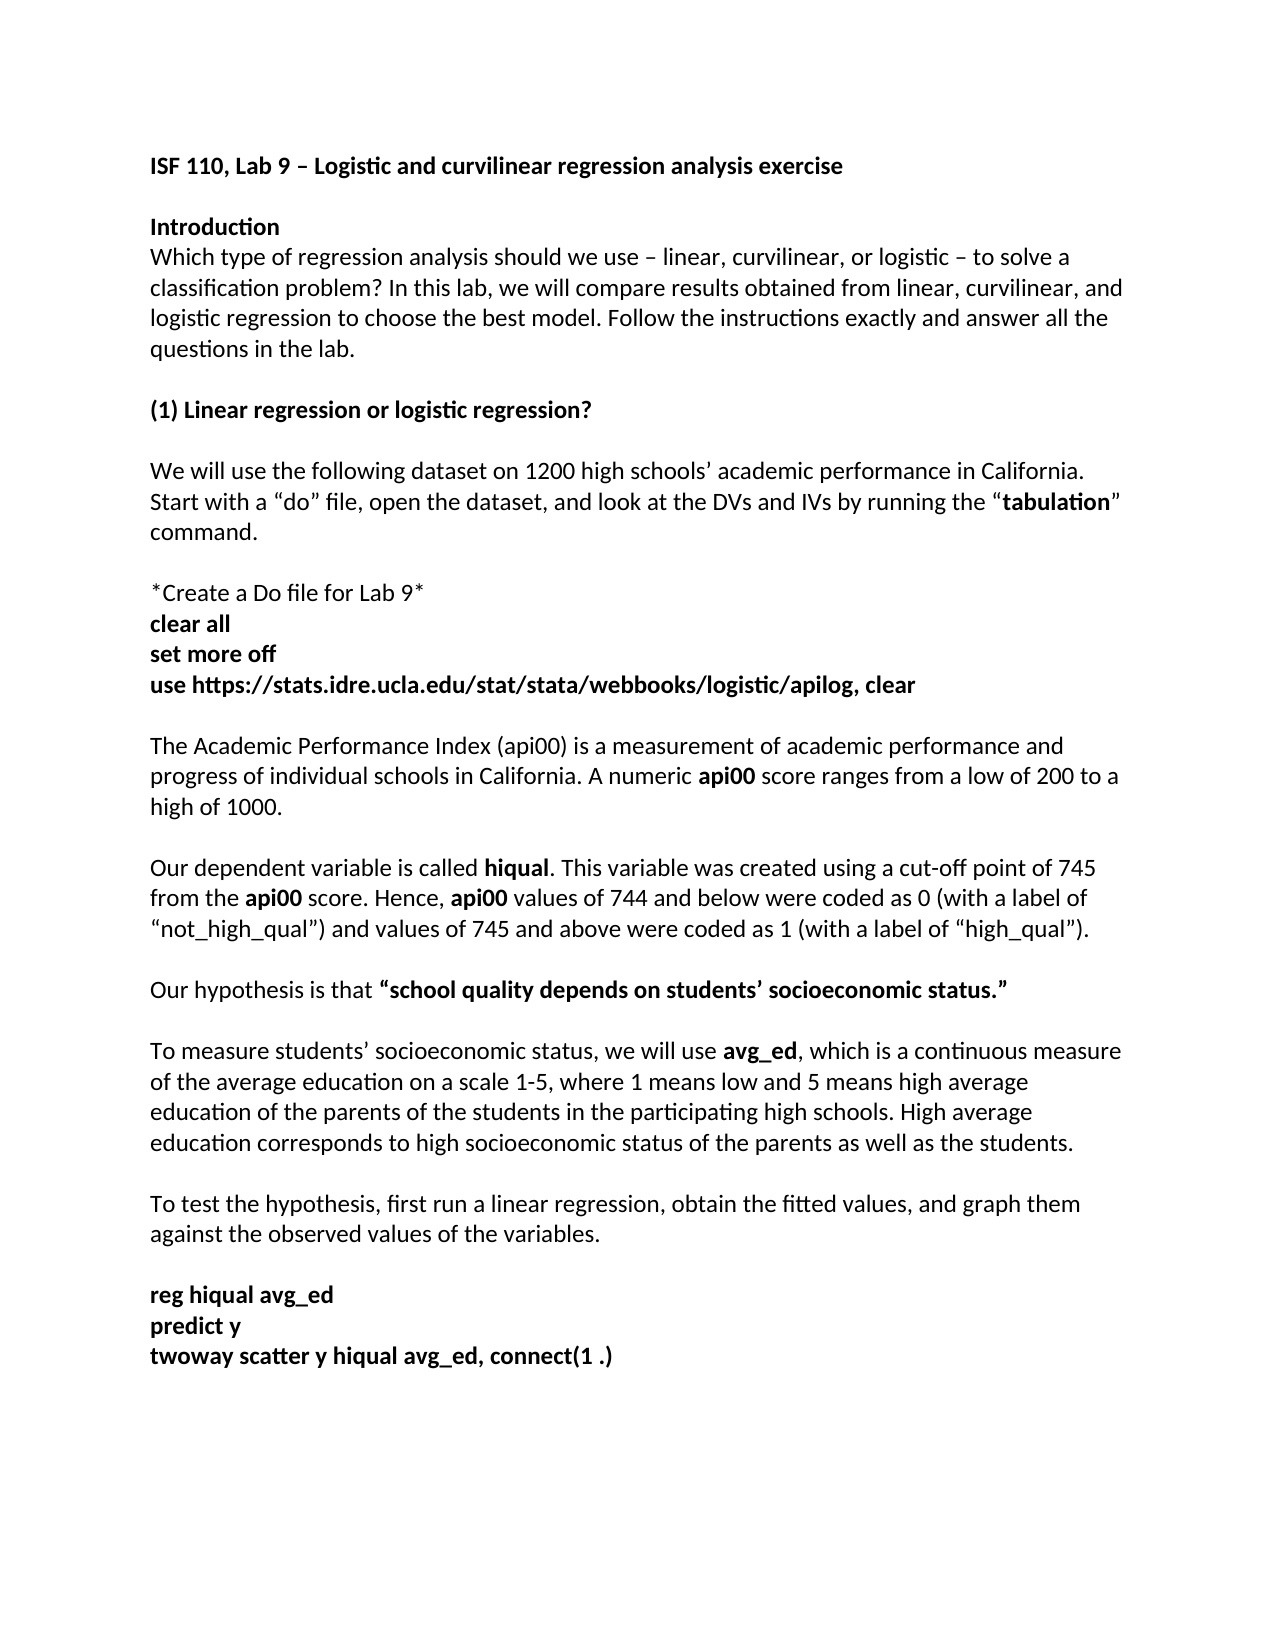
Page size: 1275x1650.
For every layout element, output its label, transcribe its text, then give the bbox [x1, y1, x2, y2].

text use https://stats.idre.ucla.edu/stat/stata/webbooks/logistic/apilog, clear [150, 669, 1125, 699]
text predict y [150, 1310, 1125, 1340]
text Which type of regression analysis should we use – linear, curvilinear, or logistic – to solve a classification problem? In this lab, we will compare results obtained from linear, curvilinear, and logistic regression to choose the best model. Follow the instructions exactly and answer all the questions in the lab. [150, 242, 1125, 364]
text *Create a Do file for Lab 9* [150, 577, 1125, 608]
text Our dependent variable is called hiqual. This variable was created using a cut-off point of 745 from the api00 score. Hence, api00 values of 744 and below were coded as 0 (with a label of “not_high_qual”) and values of 745 and above were coded as 1 (with a label of “high_qual”). [150, 852, 1125, 943]
text (1) Linear regression or logistic regression? [150, 394, 1125, 425]
text ISF 110, Lab 9 – Logistic and curvilinear regression analysis exercise [150, 150, 1125, 181]
text We will use the following dataset on 1200 high schools’ academic performance in California. Start with a “do” file, open the dataset, and look at the DVs and IVs by running the “tabulation” command. [150, 455, 1125, 547]
text clear all [150, 608, 1125, 638]
text twoway scatter y hiqual avg_ed, connect(1 .) [150, 1340, 1125, 1371]
text The Academic Performance Index (api00) is a measurement of academic performance and progress of individual schools in California. A numeric api00 score ranges from a low of 200 to a high of 1000. [150, 730, 1125, 821]
text To measure students’ socioeconomic status, we will use avg_ed, which is a continuous measure of the average education on a scale 1-5, where 1 means low and 5 means high average education of the parents of the students in the participating high schools. High average education corresponds to high socioeconomic status of the parents as well as the students. [150, 1035, 1125, 1157]
text Our hypothesis is that “school quality depends on students’ socioeconomic status.” [150, 974, 1125, 1004]
text Introduction [150, 211, 1125, 242]
text set more off [150, 638, 1125, 669]
text To test the hypothesis, first run a linear regression, obtain the fitted values, and graph them against the observed values of the variables. [150, 1188, 1125, 1249]
text reg hiqual avg_ed [150, 1279, 1125, 1310]
